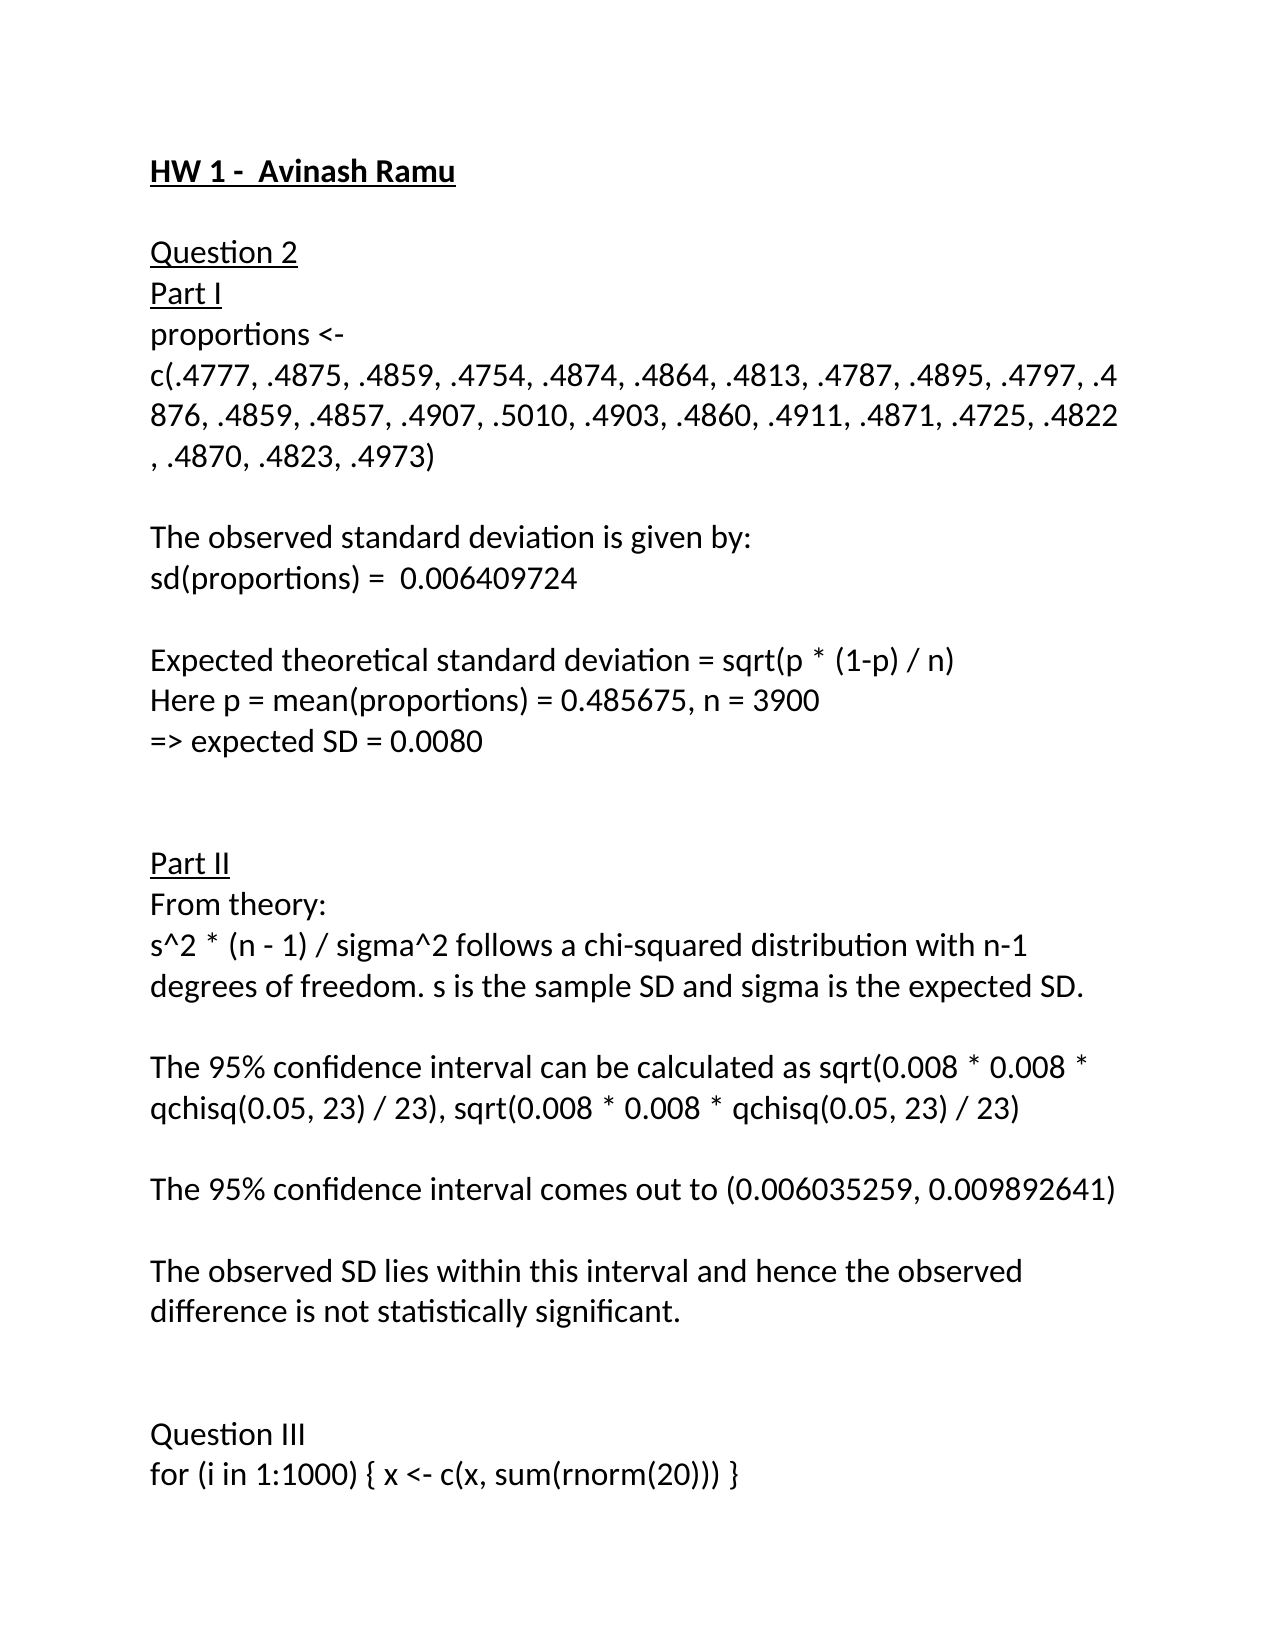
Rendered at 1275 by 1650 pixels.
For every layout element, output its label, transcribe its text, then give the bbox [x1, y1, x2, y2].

text The 95% confidence interval comes out to (0.006035259, 0.009892641) [150, 1168, 1125, 1209]
text Question 2 [150, 231, 1125, 272]
text Question III [150, 1413, 1125, 1453]
text proportions <- c(.4777, .4875, .4859, .4754, .4874, .4864, .4813, .4787, .4895, .4797, .4876, .4859, .4857, .4907, .5010, .4903, .4860, .4911, .4871, .4725, .4822, .4870, .4823, .4973) [150, 313, 1125, 476]
text Expected theoretical standard deviation = sqrt(p * (1-p) / n) [150, 639, 1125, 679]
text Part II [150, 842, 1125, 883]
text The observed standard deviation is given by: [150, 517, 1125, 557]
text From theory: [150, 883, 1125, 924]
text Here p = mean(proportions) = 0.485675, n = 3900 [150, 679, 1125, 720]
text Part I [150, 272, 1125, 313]
text s^2 * (n - 1) / sigma^2 follows a chi-squared distribution with n-1 degrees of freedom. s is the sample SD and sigma is the expected SD. [150, 924, 1125, 1005]
text HW 1 - Avinash Ramu [150, 150, 1125, 191]
text => expected SD = 0.0080 [150, 720, 1125, 761]
text for (i in 1:1000) { x <- c(x, sum(rnorm(20))) } [150, 1453, 1125, 1494]
text The 95% confidence interval can be calculated as sqrt(0.008 * 0.008 * qchisq(0.05, 23) / 23), sqrt(0.008 * 0.008 * qchisq(0.05, 23) / 23) [150, 1046, 1125, 1127]
text The observed SD lies within this interval and hence the observed difference is not statistically significant. [150, 1250, 1125, 1331]
text sd(proportions) = 0.006409724 [150, 557, 1125, 598]
